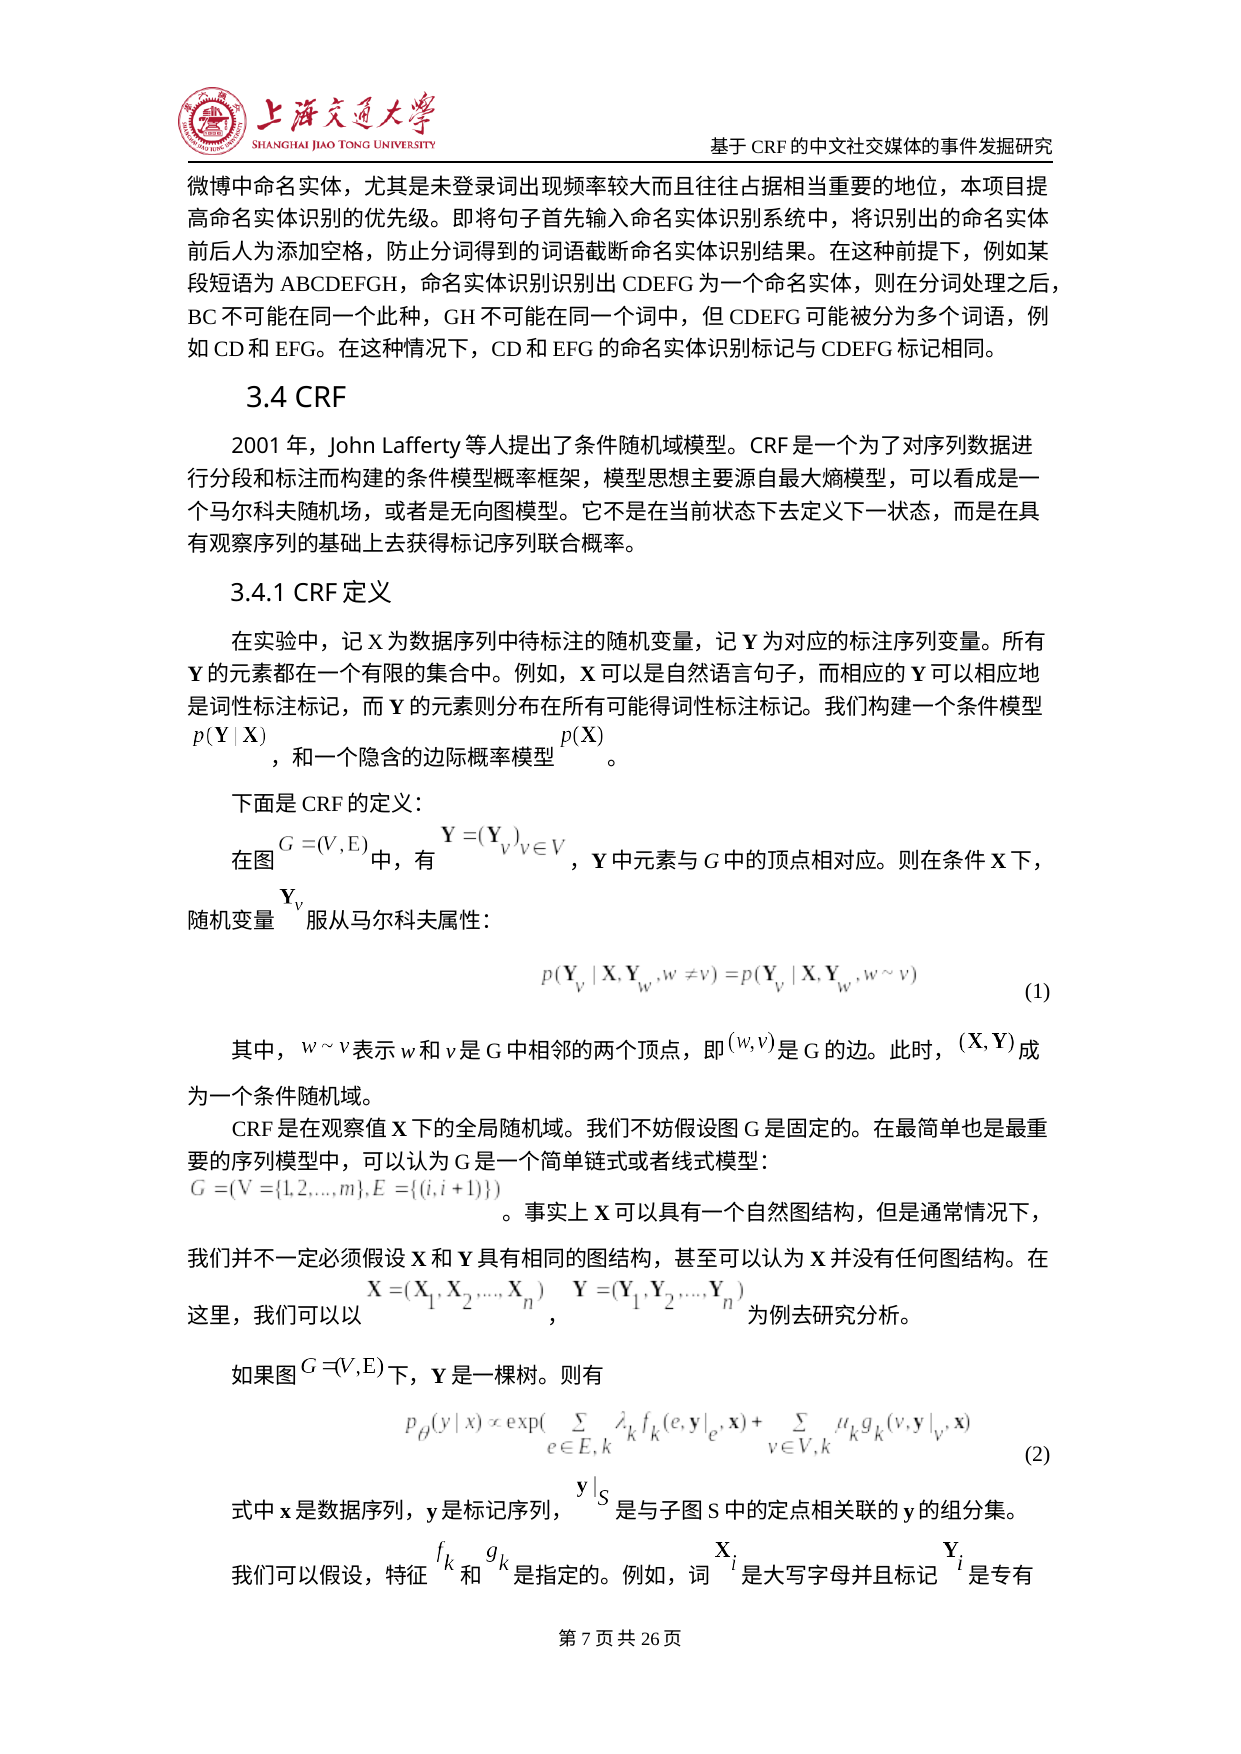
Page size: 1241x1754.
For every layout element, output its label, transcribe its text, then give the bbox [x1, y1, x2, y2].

text 我们可以假设，特征和是指定的。例如，词是大写字母并且标记是专有名字的时候，特征作为一个布尔顶点，值就可以为真。 [187, 1533, 1050, 1598]
text 其中，表示w和v是G中相邻的两个顶点，即是G的边。此时，成为一个条件随机域。 [187, 1013, 1050, 1111]
text (2) [187, 1403, 1050, 1468]
text 下面是CRF的定义： [187, 786, 1050, 818]
picture [178, 87, 436, 155]
text CRF是在观察值X下的全局随机域。我们不妨假设图G是固定的。在最简单也是最重要的序列模型中，可以认为G是一个简单链式或者线式模型：。事实上X可以具有一个自然图结构，但是通常情况下，我们并不一定必须假设X和Y具有相同的图结构，甚至可以认为X并没有任何图结构。在这里，我们可以以，为例去研究分析。 [187, 1111, 1050, 1338]
text 在实验中，记X为数据序列中待标注的随机变量，记Y为对应的标注序列变量。所有Y的元素都在一个有限的集合中。例如，X可以是自然语言句子，而相应的Y可以相应地是词性标注标记，而Y的元素则分布在所有可能得词性标注标记。我们构建一个条件模型，和一个隐含的边际概率模型。 [187, 623, 1050, 786]
text 在图中，有，Y中元素与G中的顶点相对应。则在条件X下，随机变量服从马尔科夫属性： [187, 818, 1050, 948]
text 如果图下，Y是一棵树。则有 [187, 1338, 1050, 1403]
text 3.4.1 CRF定义 [187, 558, 1050, 623]
text 3.4 CRF [187, 363, 1050, 428]
text (1) [187, 948, 1050, 1013]
text 2001年，John Lafferty等人提出了条件随机域模型。CRF是一个为了对序列数据进行分段和标注而构建的条件模型概率框架，模型思想主要源自最大熵模型，可以看成是一个马尔科夫随机场，或者是无向图模型。它不是在当前状态下去定义下一状态，而是在具有观察序列的基础上去获得标记序列联合概率。 [187, 428, 1053, 558]
text 式中x是数据序列，y是标记序列，是与子图S中的定点相关联的y的组分集。 [187, 1468, 1050, 1533]
